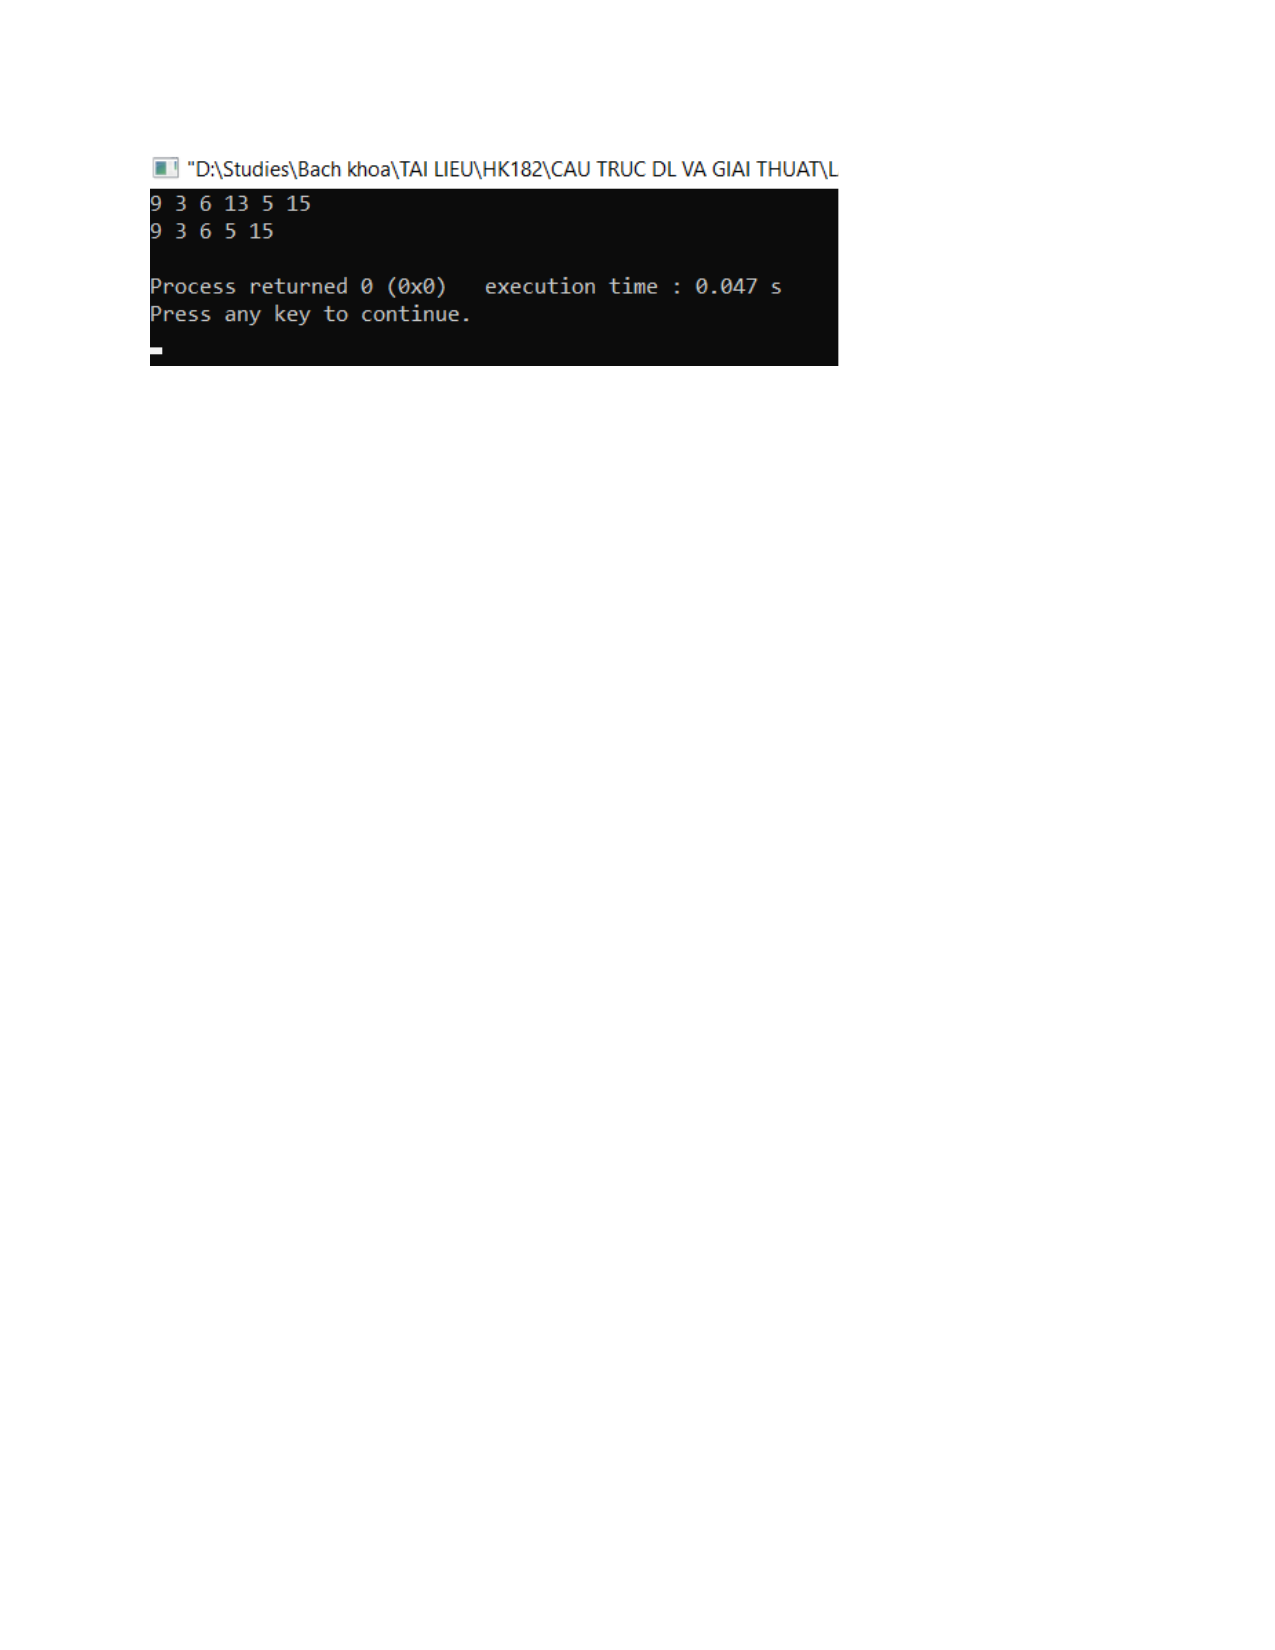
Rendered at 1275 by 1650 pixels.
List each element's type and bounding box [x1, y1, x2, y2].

picture [150, 150, 839, 366]
